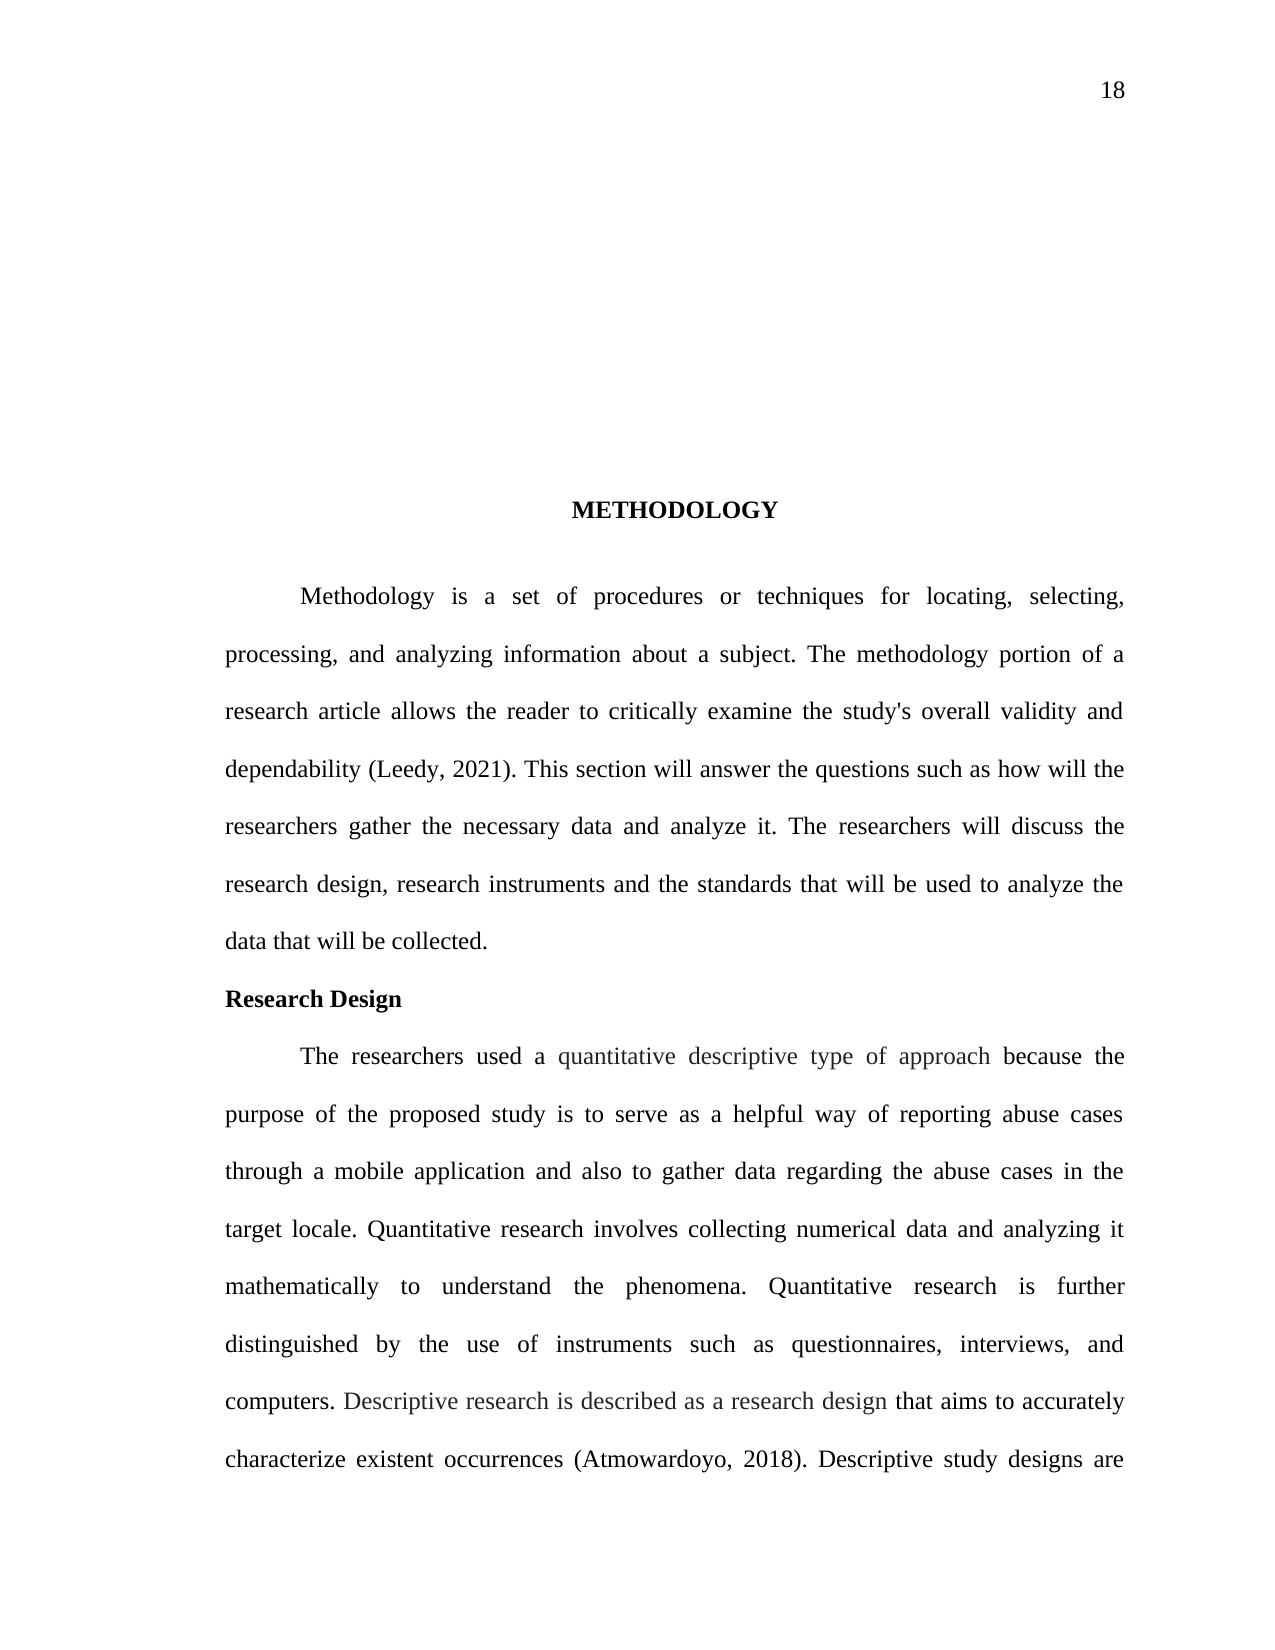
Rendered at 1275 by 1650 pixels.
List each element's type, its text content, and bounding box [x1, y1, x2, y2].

text Methodology is a set of procedures or techniques for locating, selecting, processing, and analyzing information about a subject. The methodology portion of a research article allows the reader to critically examine the study's overall validity and dependability (Leedy, 2021). This section will answer the questions such as how will the researchers gather the necessary data and analyze it. The researchers will discuss the research design, research instruments and the standards that will be used to analyze the data that will be collected. [225, 581, 1125, 955]
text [225, 1041, 1125, 1472]
text METHODOLOGY [225, 495, 1125, 524]
text Research Design [225, 984, 1125, 1012]
